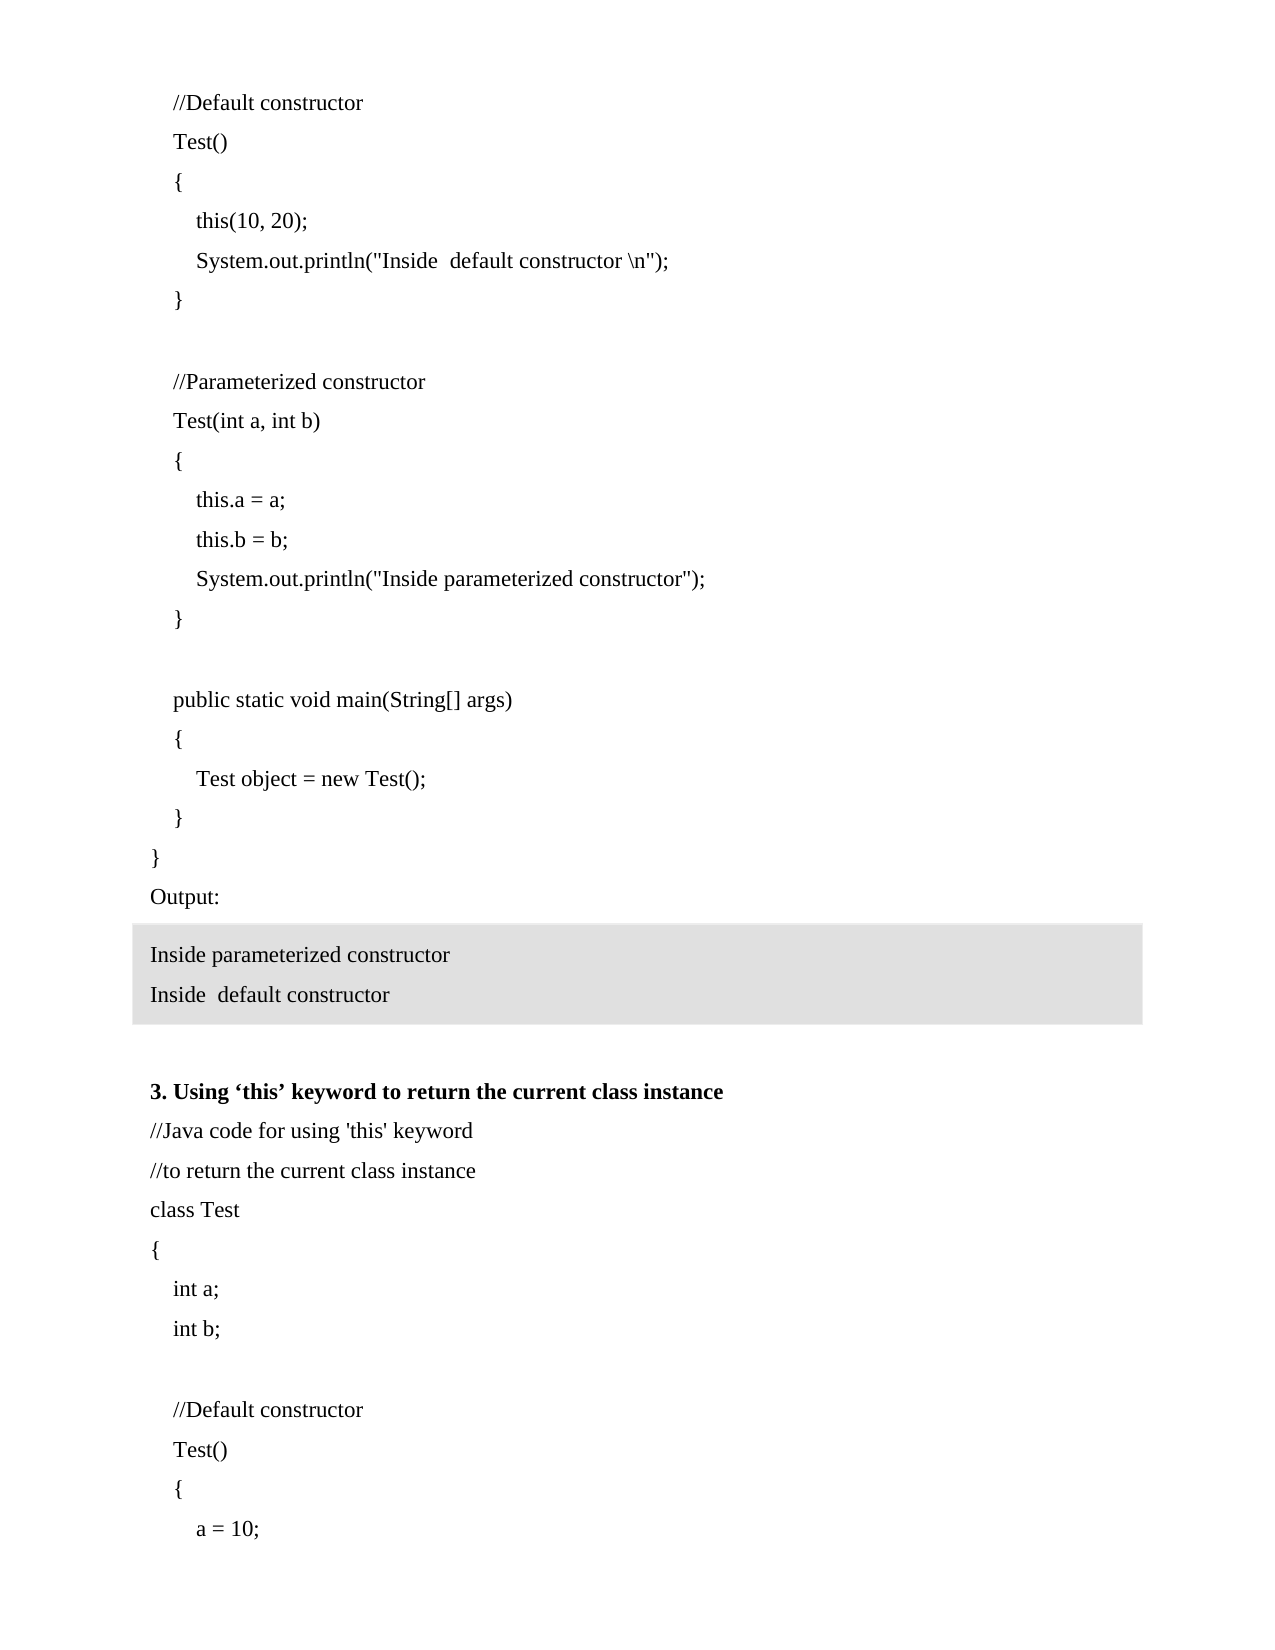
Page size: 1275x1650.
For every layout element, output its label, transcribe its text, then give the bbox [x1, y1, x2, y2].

text Output: [150, 883, 1125, 910]
text 3. Using ‘this’ keyword to return the current class instance [150, 1038, 1125, 1104]
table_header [150, 1117, 914, 1554]
text Inside parameterized constructor [133, 925, 1142, 962]
text Inside default constructor [133, 962, 1142, 1024]
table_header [150, 47, 914, 883]
